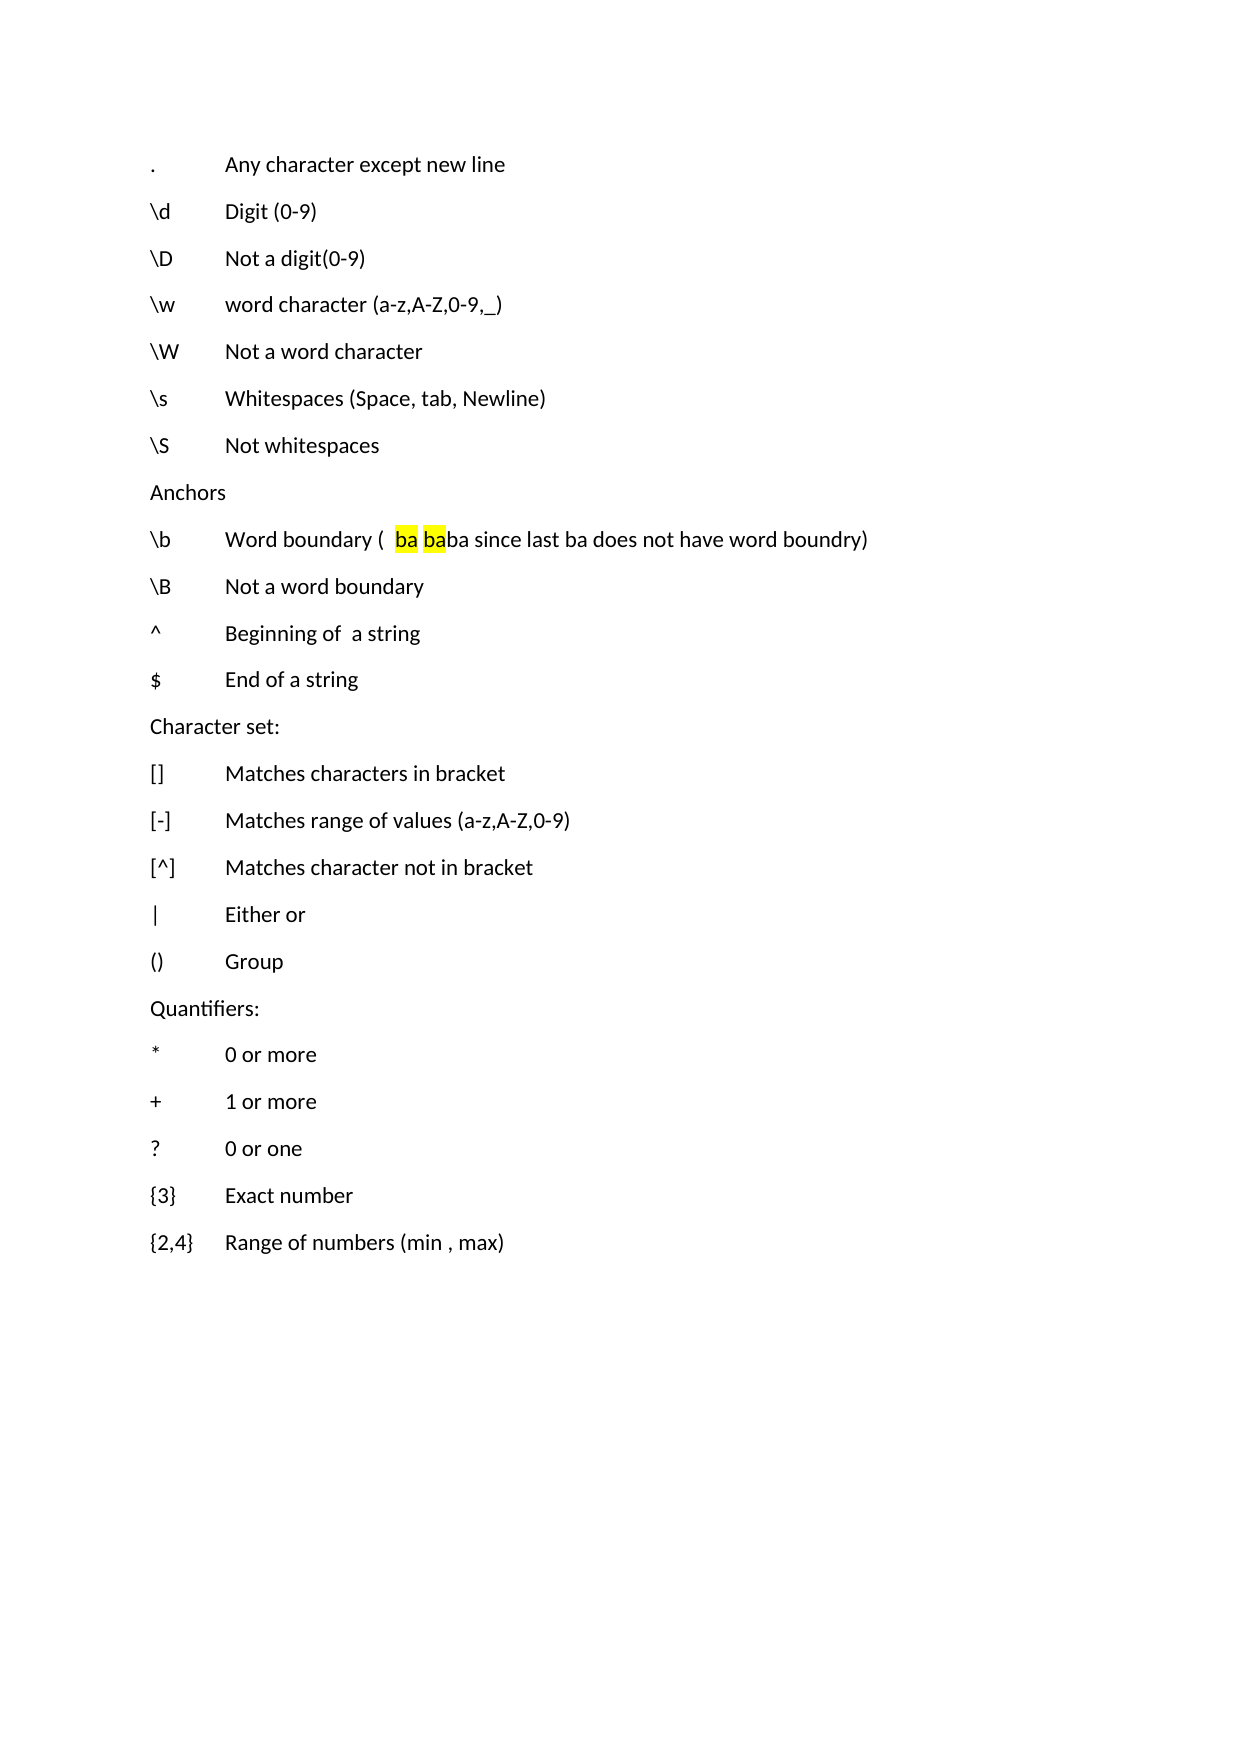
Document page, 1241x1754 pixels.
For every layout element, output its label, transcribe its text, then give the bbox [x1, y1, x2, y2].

text () Group [150, 947, 1090, 975]
text \B Not a word boundary [150, 572, 1090, 600]
text {2,4} Range of numbers (min , max) [150, 1228, 1090, 1256]
text \D Not a digit(0-9) [150, 244, 1090, 272]
text ? 0 or one [150, 1134, 1090, 1162]
text [] Matches characters in bracket [150, 759, 1090, 787]
text Quantifiers: [150, 994, 1090, 1022]
text Character set: [150, 712, 1090, 741]
text ^ Beginning of a string [150, 619, 1090, 647]
text {3} Exact number [150, 1181, 1090, 1209]
text | Either or [150, 900, 1090, 928]
text \w word character (a-z,A-Z,0-9,_) [150, 291, 1090, 319]
text \s Whitespaces (Space, tab, Newline) [150, 384, 1090, 412]
text \d Digit (0-9) [150, 197, 1090, 225]
text [-] Matches range of values (a-z,A-Z,0-9) [150, 806, 1090, 834]
text . Any character except new line [150, 150, 1090, 178]
text \S Not whitespaces [150, 431, 1090, 459]
text \W Not a word character [150, 337, 1090, 366]
text \b Word boundary ( ba baba since last ba does not have word boundry) [150, 525, 395, 553]
text [^] Matches character not in bracket [150, 853, 1090, 881]
text + 1 or more [150, 1087, 1090, 1116]
text * 0 or more [150, 1041, 1090, 1069]
text $ End of a string [150, 666, 1090, 694]
text \b Word boundary ( ba baba since last ba does not have word boundry) [446, 525, 1090, 553]
text Anchors [150, 478, 1090, 506]
